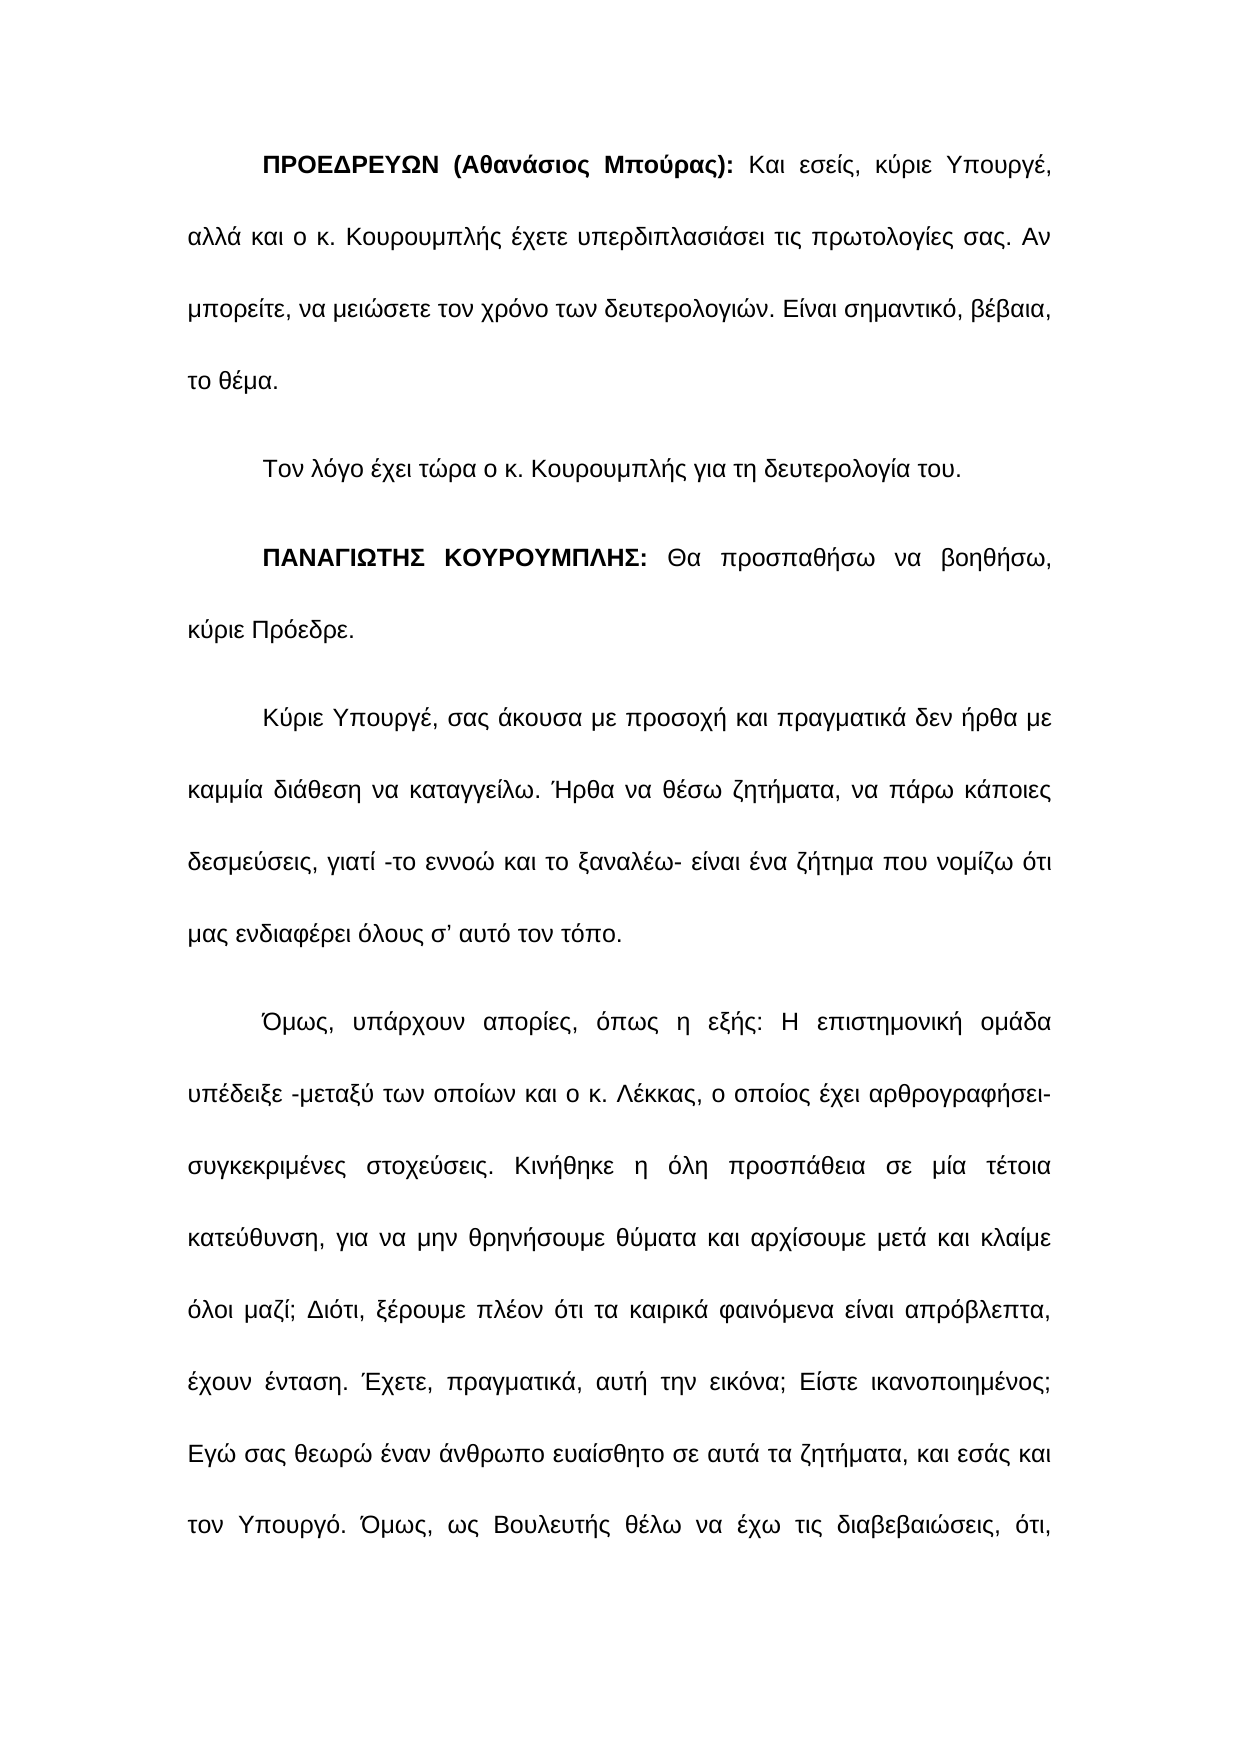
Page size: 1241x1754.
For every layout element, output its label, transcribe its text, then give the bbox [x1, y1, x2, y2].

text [187, 1007, 1053, 1539]
text Τον λόγο έχει τώρα ο κ. Κουρουμπλής για τη δευτερολογία του. [187, 454, 1053, 483]
text ΠΑΝΑΓΙΩΤΗΣ ΚΟΥΡΟΥΜΠΛΗΣ: Θα προσπαθήσω να βοηθήσω, κύριε Πρόεδρε. [187, 543, 1053, 643]
text ΠΡΟΕΔΡΕΥΩΝ (Αθανάσιος Μπούρας): Και εσείς, κύριε Υπουργέ, αλλά και ο κ. Κουρουμπλής έχετε υπερδιπλασιάσει τις πρωτολογίες σας. Αν μπορείτε, να μειώσετε τον χρόνο των δευτερολογιών. Είναι σημαντικό, βέβαια, το θέμα. [187, 150, 1053, 394]
text Κύριε Υπουργέ, σας άκουσα με προσοχή και πραγματικά δεν ήρθα με καμμία διάθεση να καταγγείλω. Ήρθα να θέσω ζητήματα, να πάρω κάποιες δεσμεύσεις, γιατί -το εννοώ και το ξαναλέω- είναι ένα ζήτημα που νομίζω ότι μας ενδιαφέρει όλους σ’ αυτό τον τόπο. [187, 703, 1053, 947]
